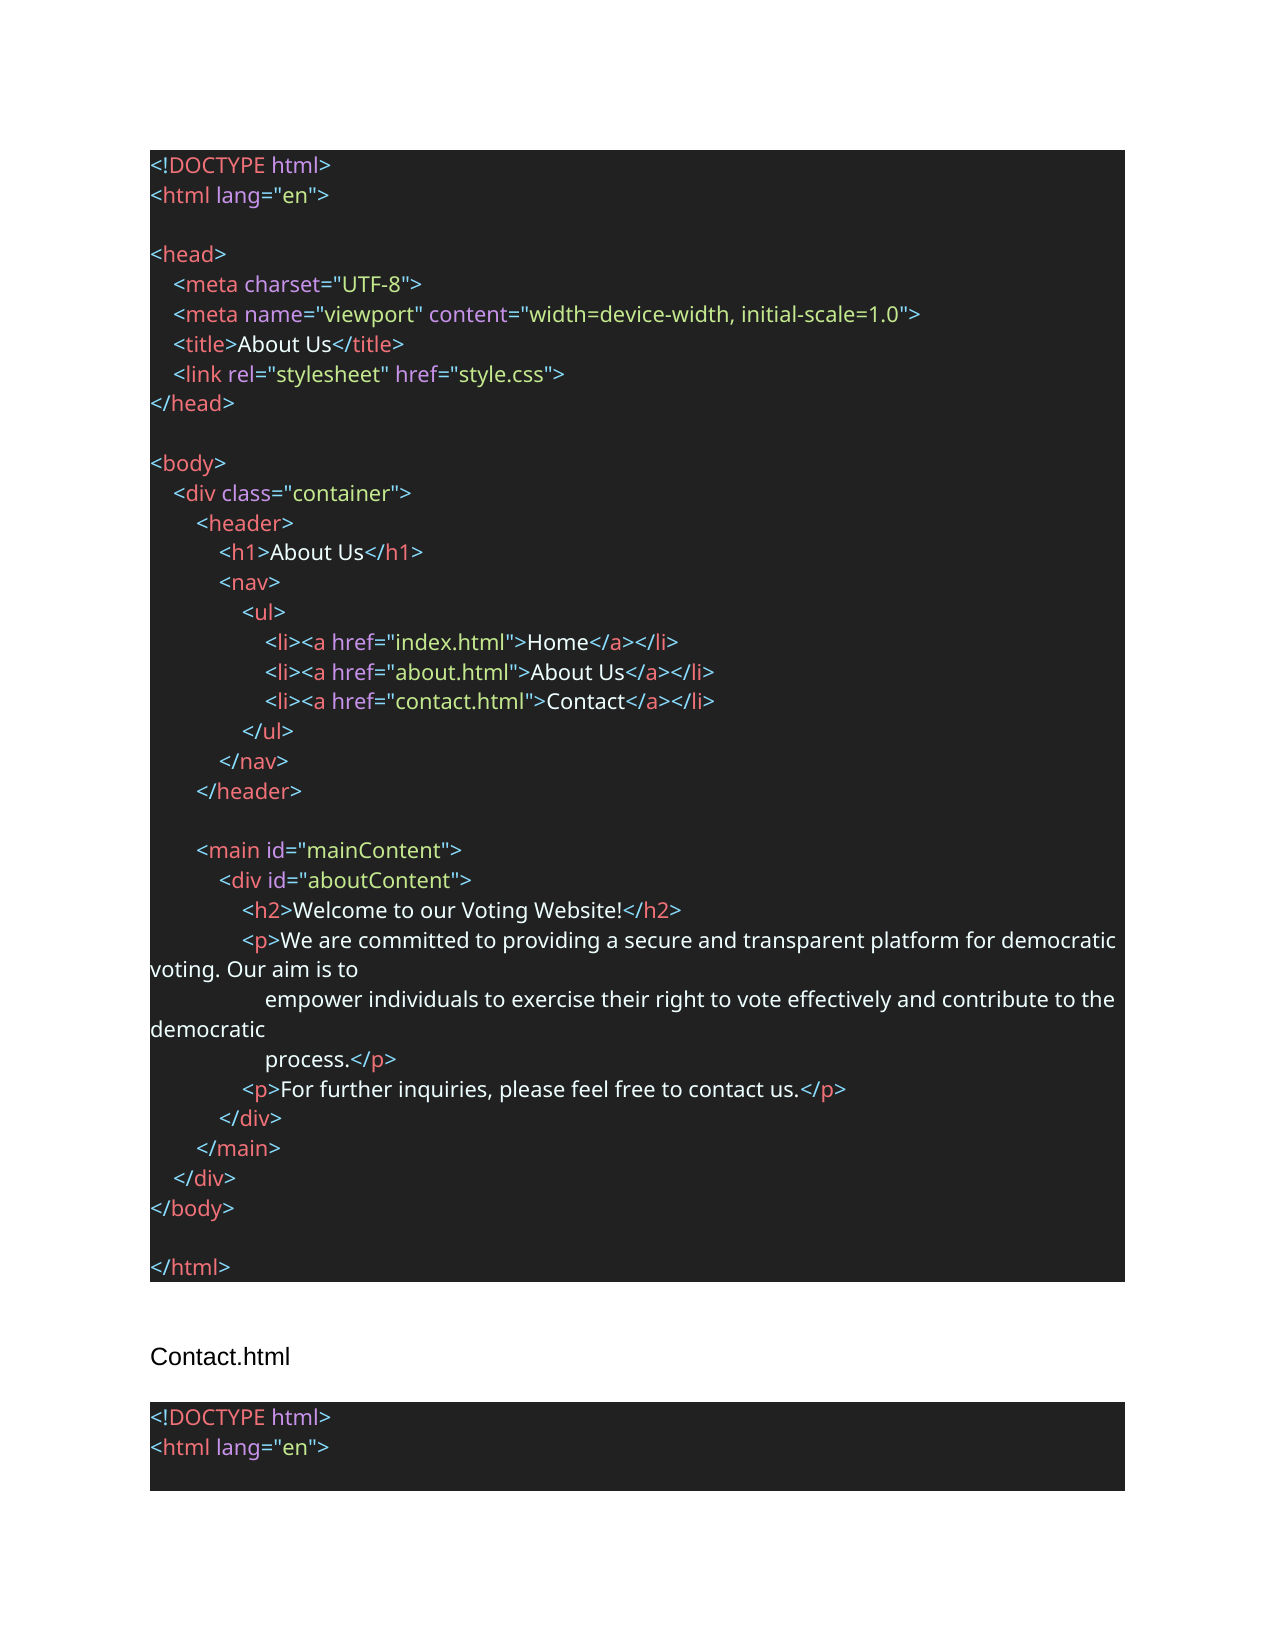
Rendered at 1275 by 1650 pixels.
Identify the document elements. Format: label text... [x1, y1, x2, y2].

text process.</p> [150, 1044, 1125, 1073]
text <p>We are committed to providing a secure and transparent platform for democratic voting. Our aim is to [150, 924, 1125, 984]
text <header> [150, 507, 1125, 537]
text </head> [150, 388, 1125, 418]
text empower individuals to exercise their right to vote effectively and contribute to the democratic [150, 984, 1125, 1044]
text </ul> [150, 716, 1125, 746]
text </div> [150, 1163, 1125, 1193]
text <meta name="viewport" content="width=device-width, initial-scale=1.0"> [150, 299, 1125, 329]
text </body> [150, 1193, 1125, 1222]
text <meta charset="UTF-8"> [150, 269, 1125, 299]
text <li><a href="contact.html">Contact</a></li> [150, 686, 1125, 716]
text <li><a href="index.html">Home</a></li> [150, 627, 1125, 656]
text <link rel="stylesheet" href="style.css"> [150, 358, 1125, 388]
text <ul> [150, 597, 1125, 627]
text <div id="aboutContent"> [150, 865, 1125, 895]
text <html lang="en"> [150, 180, 1125, 209]
text <body> [150, 448, 1125, 478]
text </main> [150, 1133, 1125, 1163]
text <nav> [150, 567, 1125, 597]
text <!DOCTYPE html> [150, 1402, 1125, 1431]
text Contact.html [150, 1342, 1125, 1371]
text <html lang="en"> [150, 1431, 1125, 1461]
text <head> [150, 239, 1125, 269]
text <p>For further inquiries, please feel free to contact us.</p> [150, 1073, 1125, 1103]
text <div class="container"> [150, 478, 1125, 507]
text <h1>About Us</h1> [150, 537, 1125, 567]
text </header> [150, 776, 1125, 805]
text </nav> [150, 746, 1125, 776]
text </html> [150, 1252, 1125, 1282]
text <h2>Welcome to our Voting Website!</h2> [150, 895, 1125, 924]
text <li><a href="about.html">About Us</a></li> [150, 656, 1125, 686]
text <title>About Us</title> [150, 329, 1125, 358]
text </div> [150, 1103, 1125, 1133]
text <!DOCTYPE html> [150, 150, 1125, 180]
text <main id="mainContent"> [150, 835, 1125, 865]
